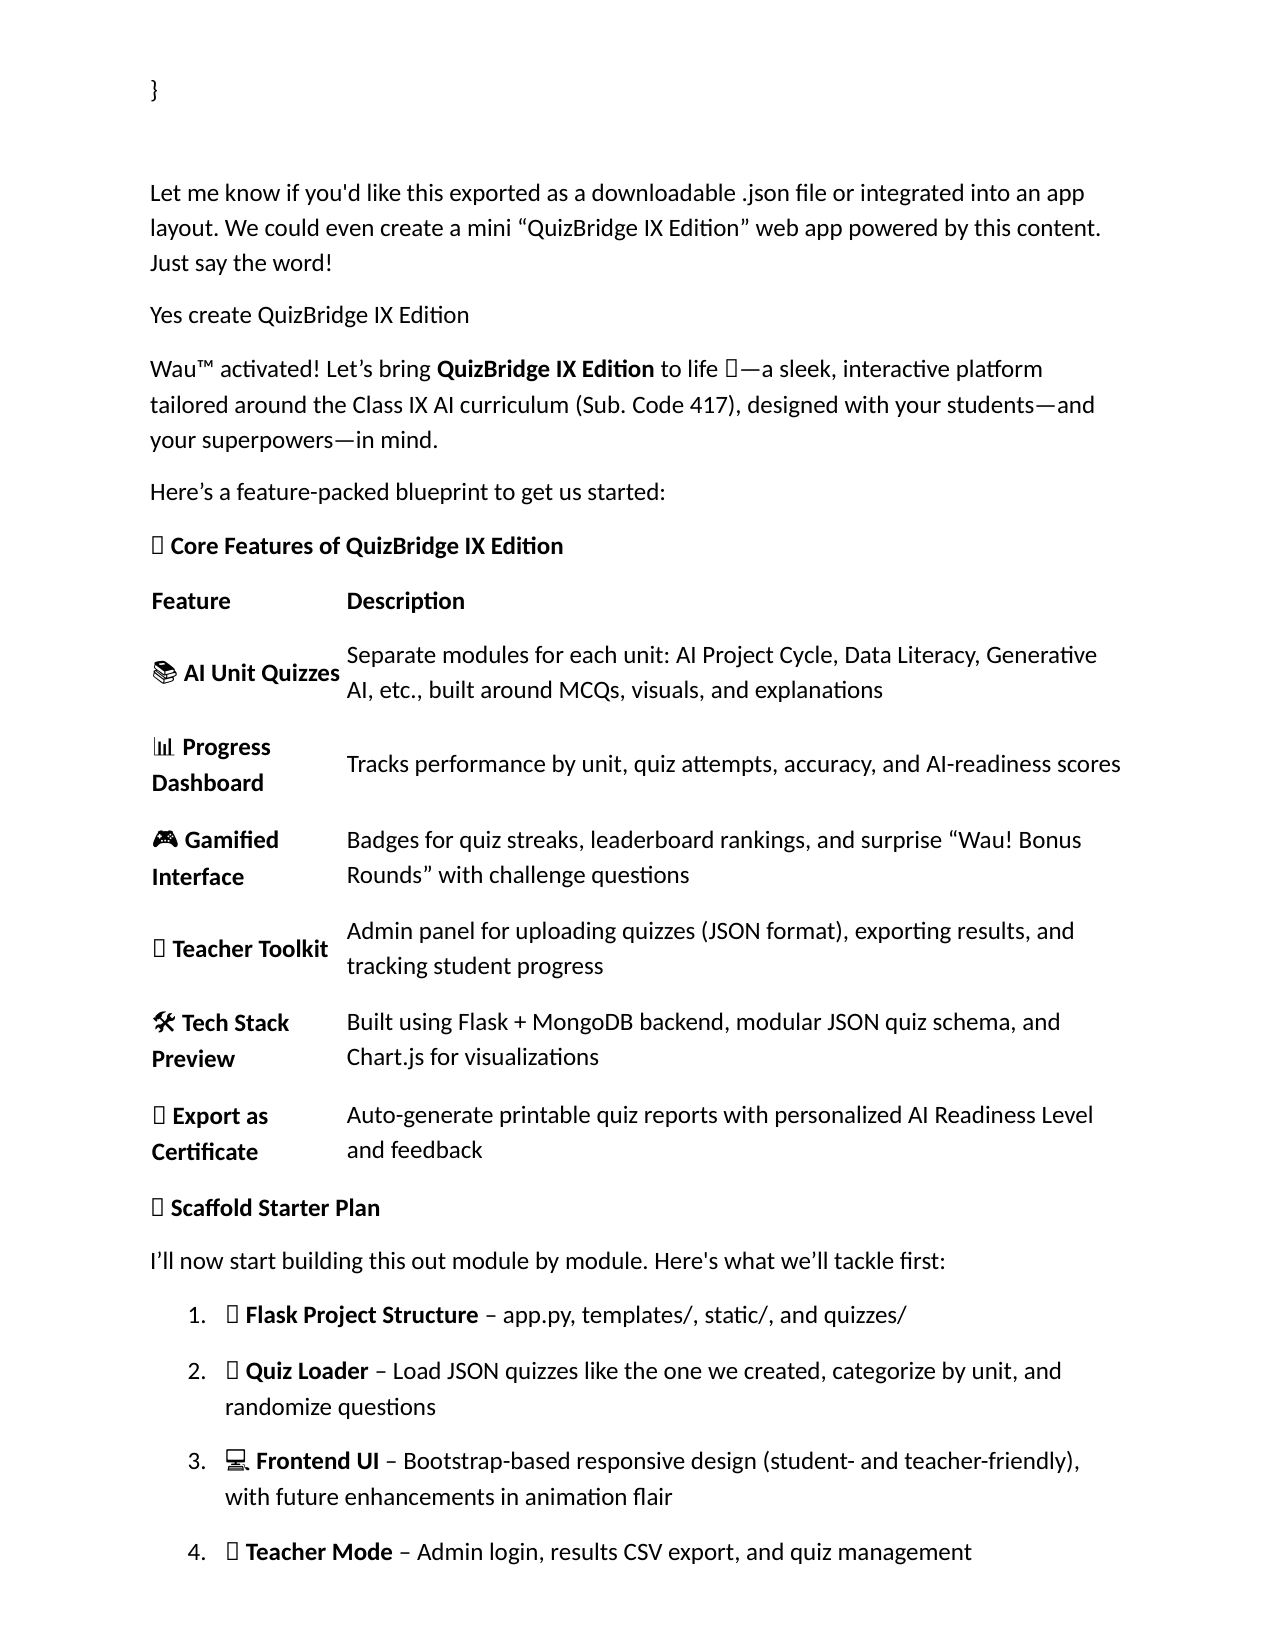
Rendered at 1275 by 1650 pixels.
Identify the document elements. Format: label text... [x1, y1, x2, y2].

table_cell Badges for quiz streaks, leaderboard rankings, and surprise “Wau! Bonus Rounds” with challenge questions [345, 821, 1125, 914]
table_cell 📚 AI Unit Quizzes [150, 638, 345, 727]
text Here’s a feature-packed blueprint to get us started: [150, 476, 1125, 506]
table_cell Auto-generate printable quiz reports with personalized AI Readiness Level and feedback [345, 1096, 1125, 1189]
text 🧩 Core Features of QuizBridge IX Edition [150, 527, 1125, 561]
table_cell Admin panel for uploading quizzes (JSON format), exporting results, and tracking student progress [345, 914, 1125, 1003]
list 💻 Frontend UI – Bootstrap-based responsive design (student- and teacher-friendly), with future enhancements in animation flair [187, 1443, 1125, 1512]
text I’ll now start building this out module by module. Here's what we’ll tackle first: [150, 1245, 1125, 1276]
table_cell Built using Flask + MongoDB backend, modular JSON quiz schema, and Chart.js for visualizations [345, 1003, 1125, 1096]
table_cell 📊 Progress Dashboard [150, 728, 345, 821]
table_cell 📁 Teacher Toolkit [150, 914, 345, 1003]
list 📂 Flask Project Structure – app.py, templates/, static/, and quizzes/ [187, 1297, 1125, 1331]
text } [150, 74, 1125, 104]
table_cell 📑 Export as Certificate [150, 1096, 345, 1189]
list 🔐 Teacher Mode – Admin login, results CSV export, and quiz management [187, 1533, 1125, 1567]
text Let me know if you'd like this exported as a downloadable .json file or integrated into an app layout. We could even create a mini “QuizBridge IX Edition” web app powered by this content. Just say the word! [150, 177, 1125, 278]
list 🧠 Quiz Loader – Load JSON quizzes like the one we created, categorize by unit, and randomize questions [187, 1353, 1125, 1422]
table_cell Separate modules for each unit: AI Project Cycle, Data Literacy, Generative AI, etc., built around MCQs, visuals, and explanations [345, 638, 1125, 727]
table_cell Tracks performance by unit, quiz attempts, accuracy, and AI-readiness scores [345, 728, 1125, 821]
text Wau™️ activated! Let’s bring QuizBridge IX Edition to life 🎉—a sleek, interactive platform tailored around the Class IX AI curriculum (Sub. Code 417), designed with your students—and your superpowers—in mind. [150, 351, 1125, 454]
table_header Feature [150, 583, 345, 638]
text Yes create QuizBridge IX Edition [150, 299, 1125, 329]
table_header Description [345, 583, 1125, 638]
table_cell 🎮 Gamified Interface [150, 821, 345, 914]
table_cell 🛠️ Tech Stack Preview [150, 1003, 345, 1096]
text 🔧 Scaffold Starter Plan [150, 1189, 1125, 1223]
